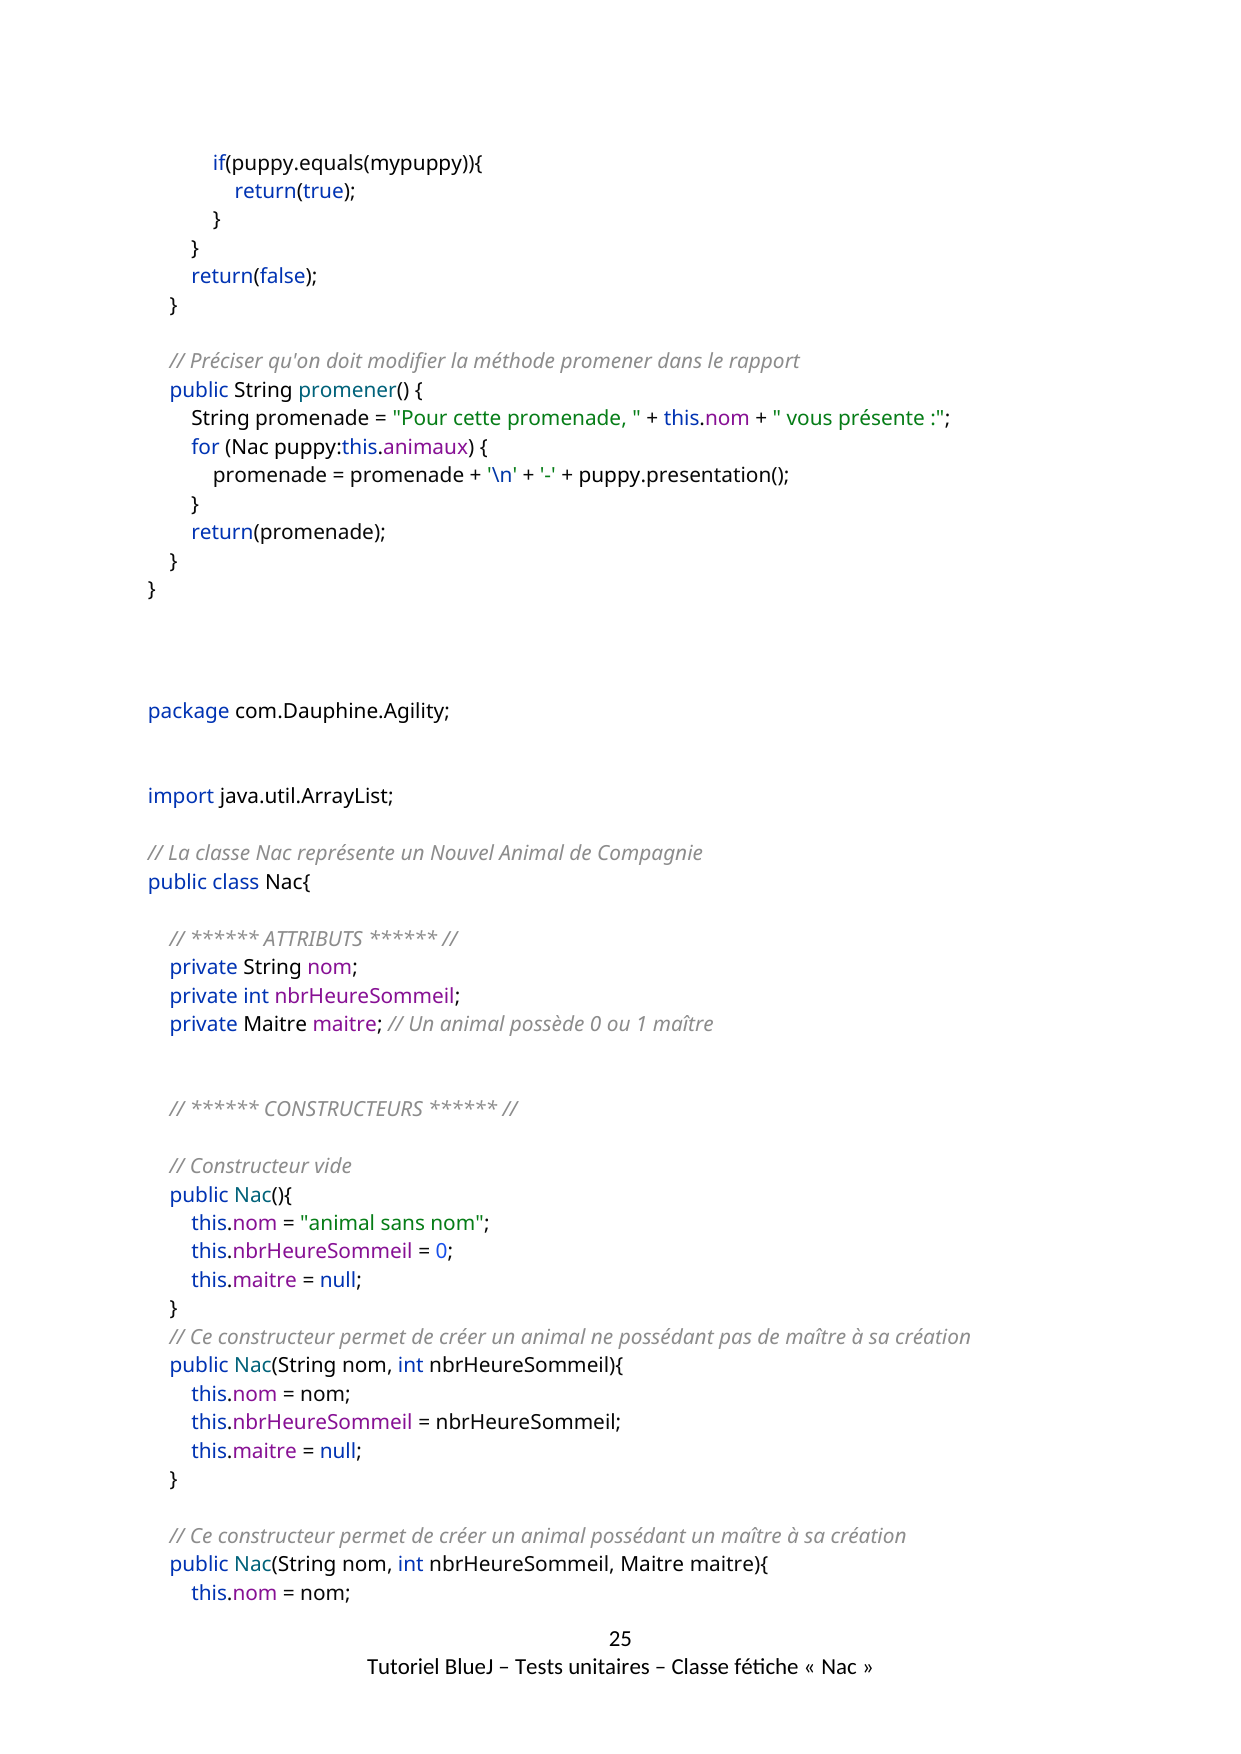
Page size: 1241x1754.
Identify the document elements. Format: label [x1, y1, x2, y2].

text [148, 148, 1093, 603]
text [148, 696, 1093, 1606]
